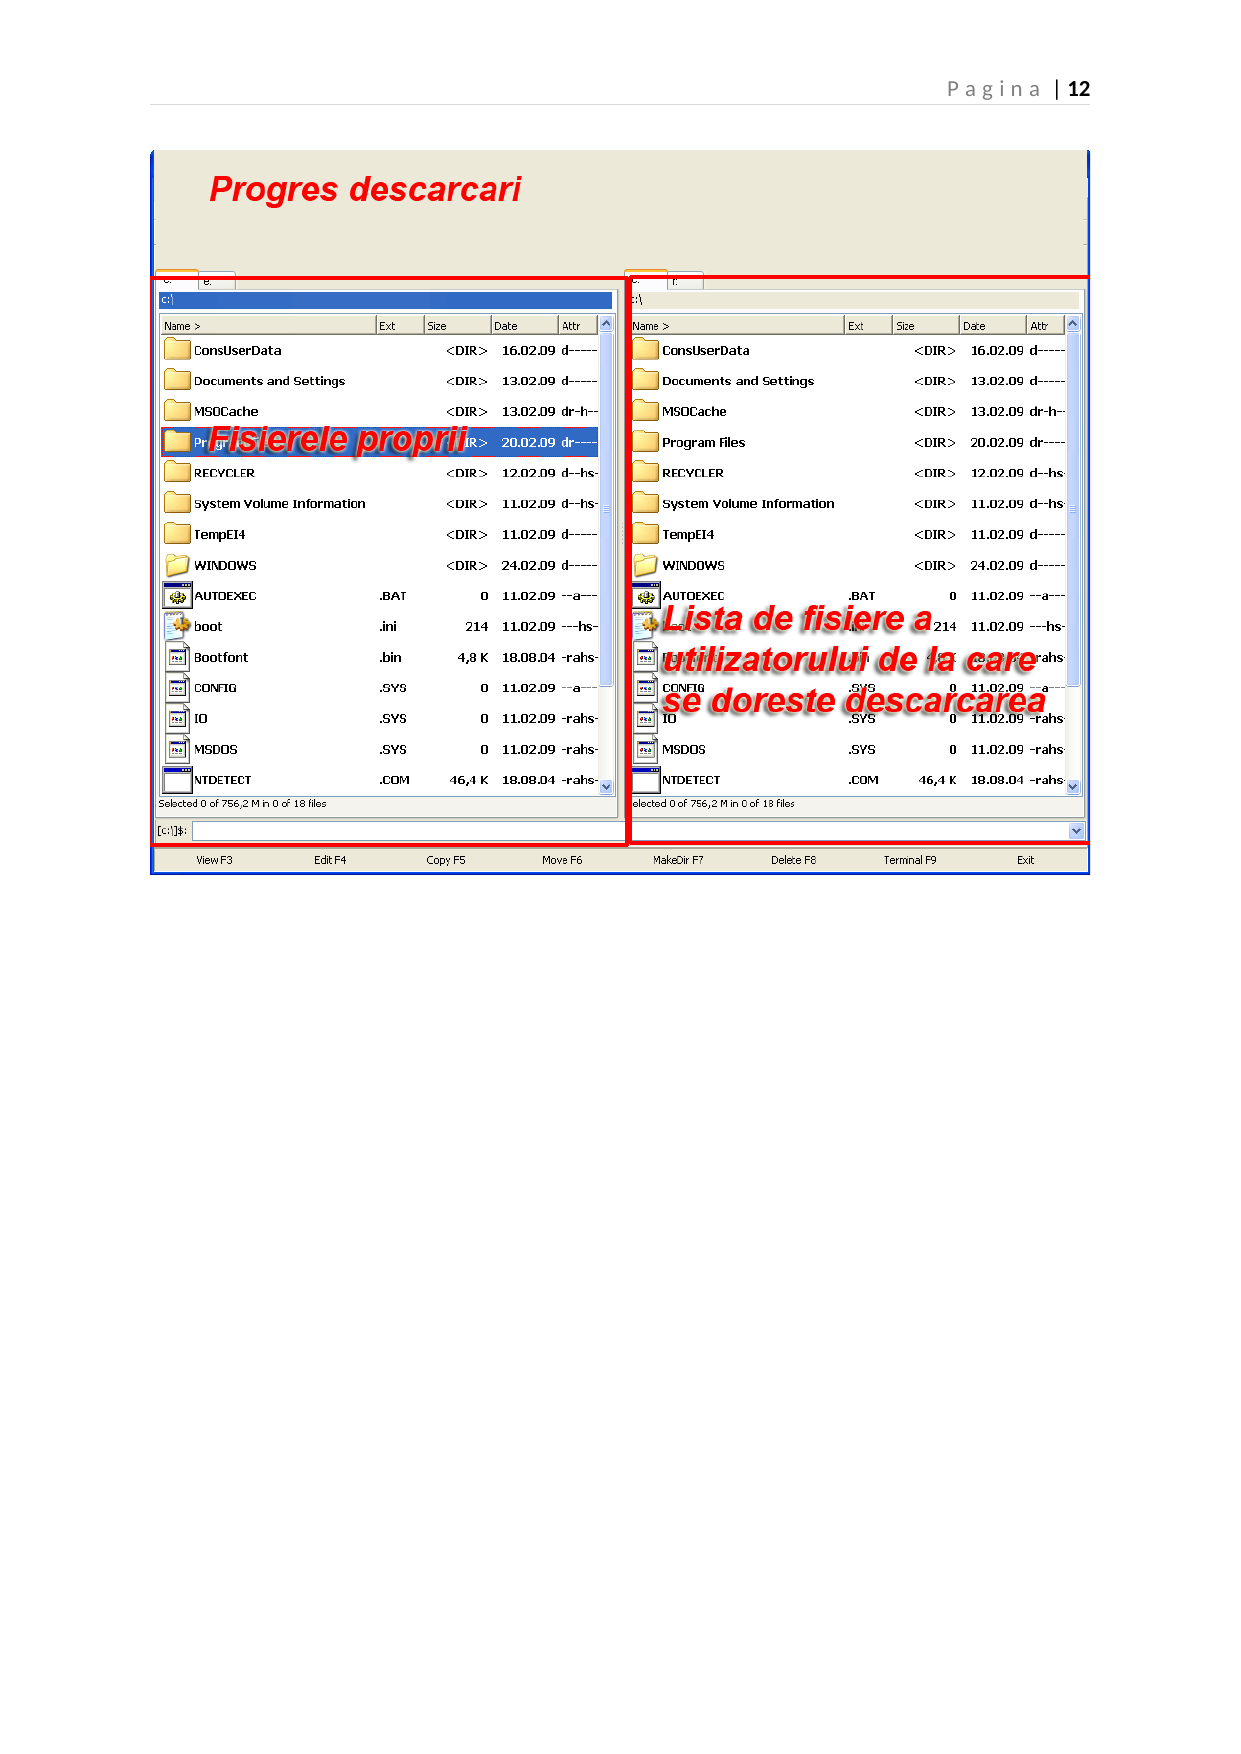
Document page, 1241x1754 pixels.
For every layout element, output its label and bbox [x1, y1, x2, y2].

picture [150, 150, 1091, 875]
